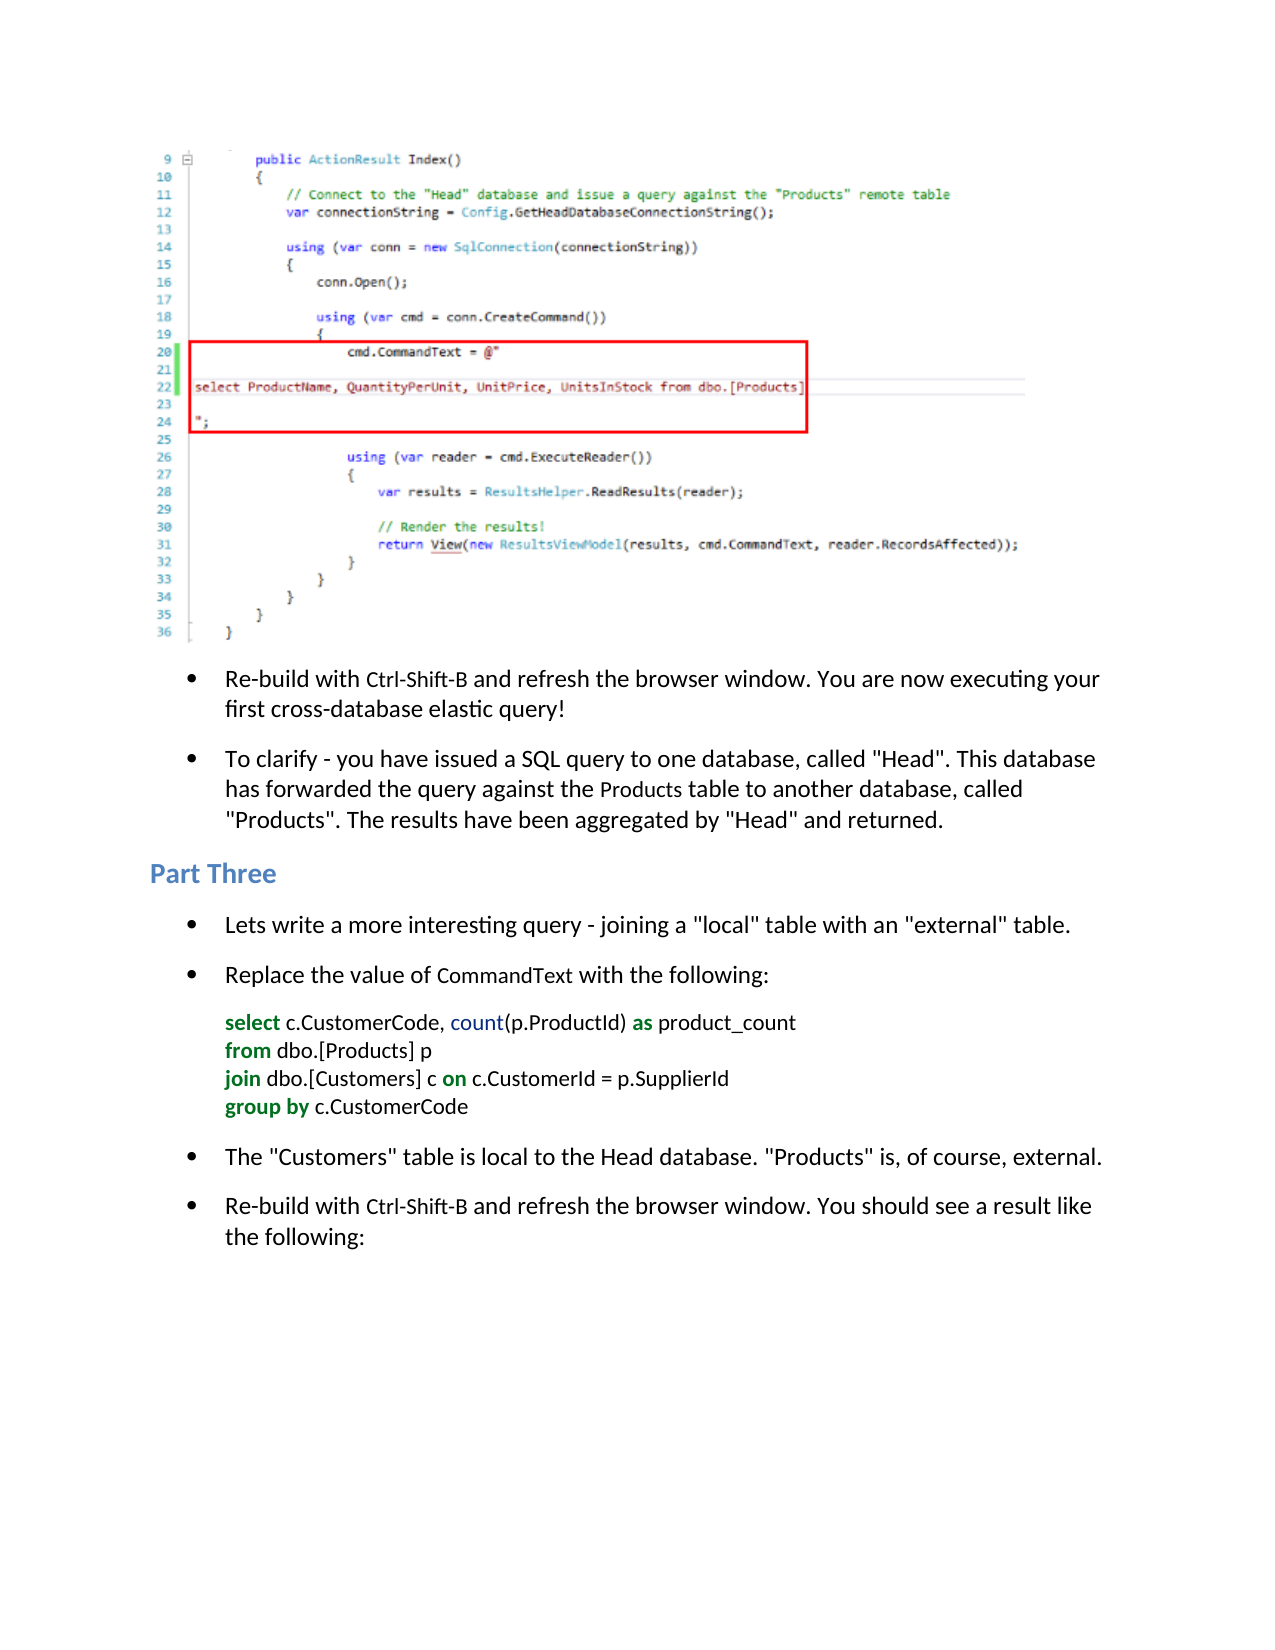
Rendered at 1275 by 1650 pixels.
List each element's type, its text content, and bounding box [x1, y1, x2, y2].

list The "Customers" table is local to the Head database. "Products" is, of course, external. [187, 1141, 1125, 1172]
subtitle Part Three [150, 855, 1125, 891]
list Replace the value of CommandText with the following: [187, 959, 1125, 989]
list Lets write a more interesting query - joining a "local" table with an "external" table. [187, 909, 1125, 940]
list To clarify - you have issued a SQL query to one database, called "Head". This database has forwarded the query against the Products table to another database, called "Products". The results have been aggregated by "Head" and returned. [187, 743, 1125, 834]
list Re-build with Ctrl-Shift-B and refresh the browser window. You are now executing your first cross-database elastic query! [187, 663, 1125, 724]
picture [150, 150, 1025, 643]
text select c.CustomerCode, count(p.ProductId) as product_count from dbo.[Products] p join dbo.[Customers] c on c.CustomerId = p.SupplierId group by c.CustomerCode [225, 1008, 1125, 1120]
list Re-build with Ctrl-Shift-B and refresh the browser window. You should see a result like the following: [187, 1190, 1125, 1251]
